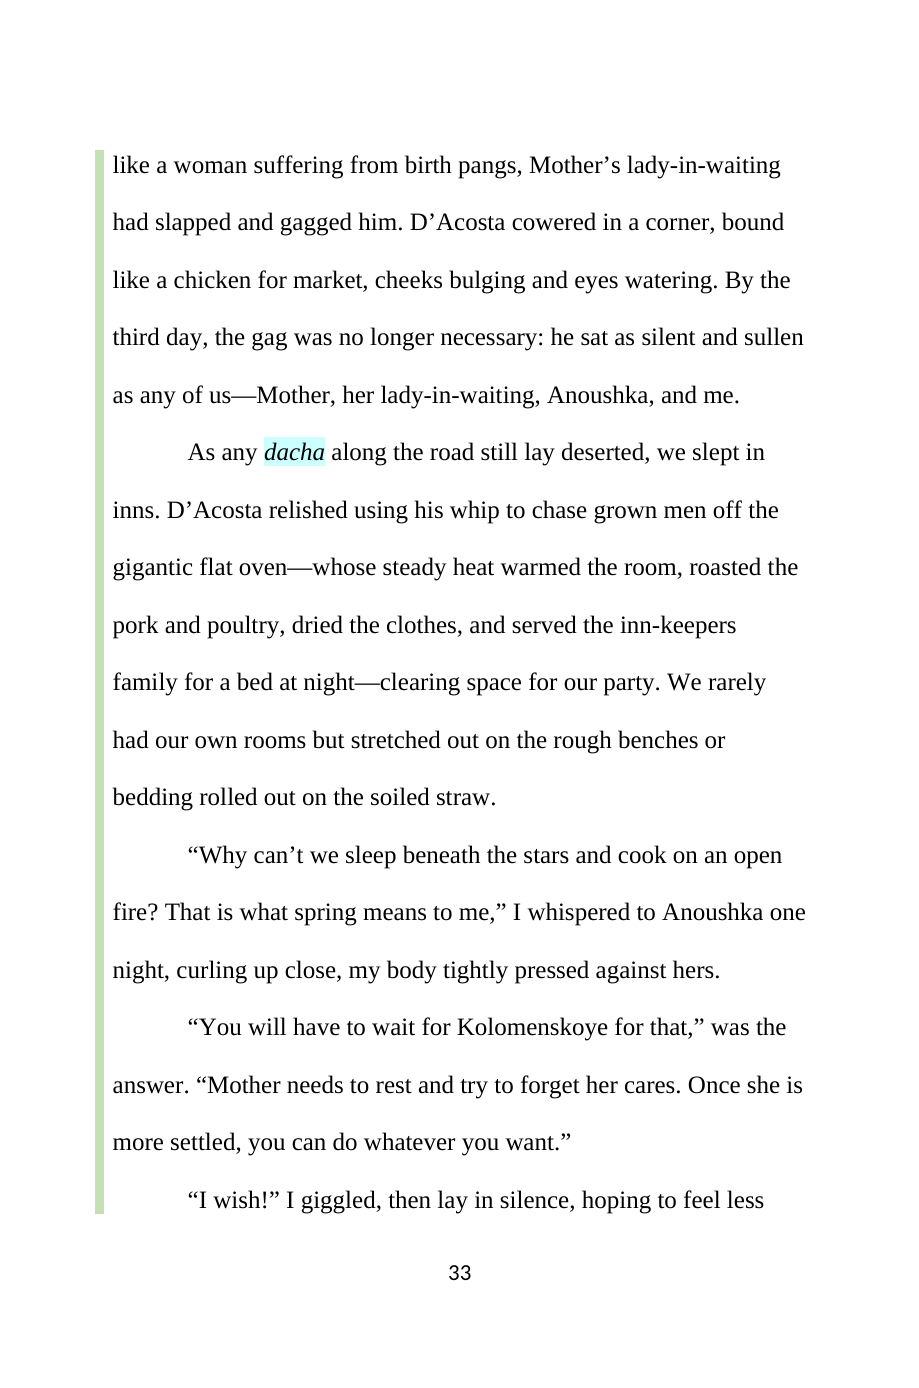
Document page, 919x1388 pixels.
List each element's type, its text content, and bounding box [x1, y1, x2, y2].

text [112, 150, 806, 409]
text As any dacha along the road still lay deserted, we slept in inns. D’Acosta relished using his whip to chase grown men off the gigantic flat oven—whose steady heat warmed the room, roasted the pork and poultry, dried the clothes, and served the inn-keepers family for a bed at night—clearing space for our party. We rarely had our own rooms but stretched out on the rough benches or bedding rolled out on the soiled straw. [104, 437, 806, 811]
text “You will have to wait for Kolomenskoye for that,” was the answer. “Mother needs to rest and try to forget her cares. Once she is more settled, you can do whatever you want.” [104, 1012, 806, 1156]
text “Why can’t we sleep beneath the stars and cook on an open fire? That is what spring means to me,” I whispered to Anoushka one night, curling up close, my body tightly pressed against hers. [104, 840, 806, 984]
